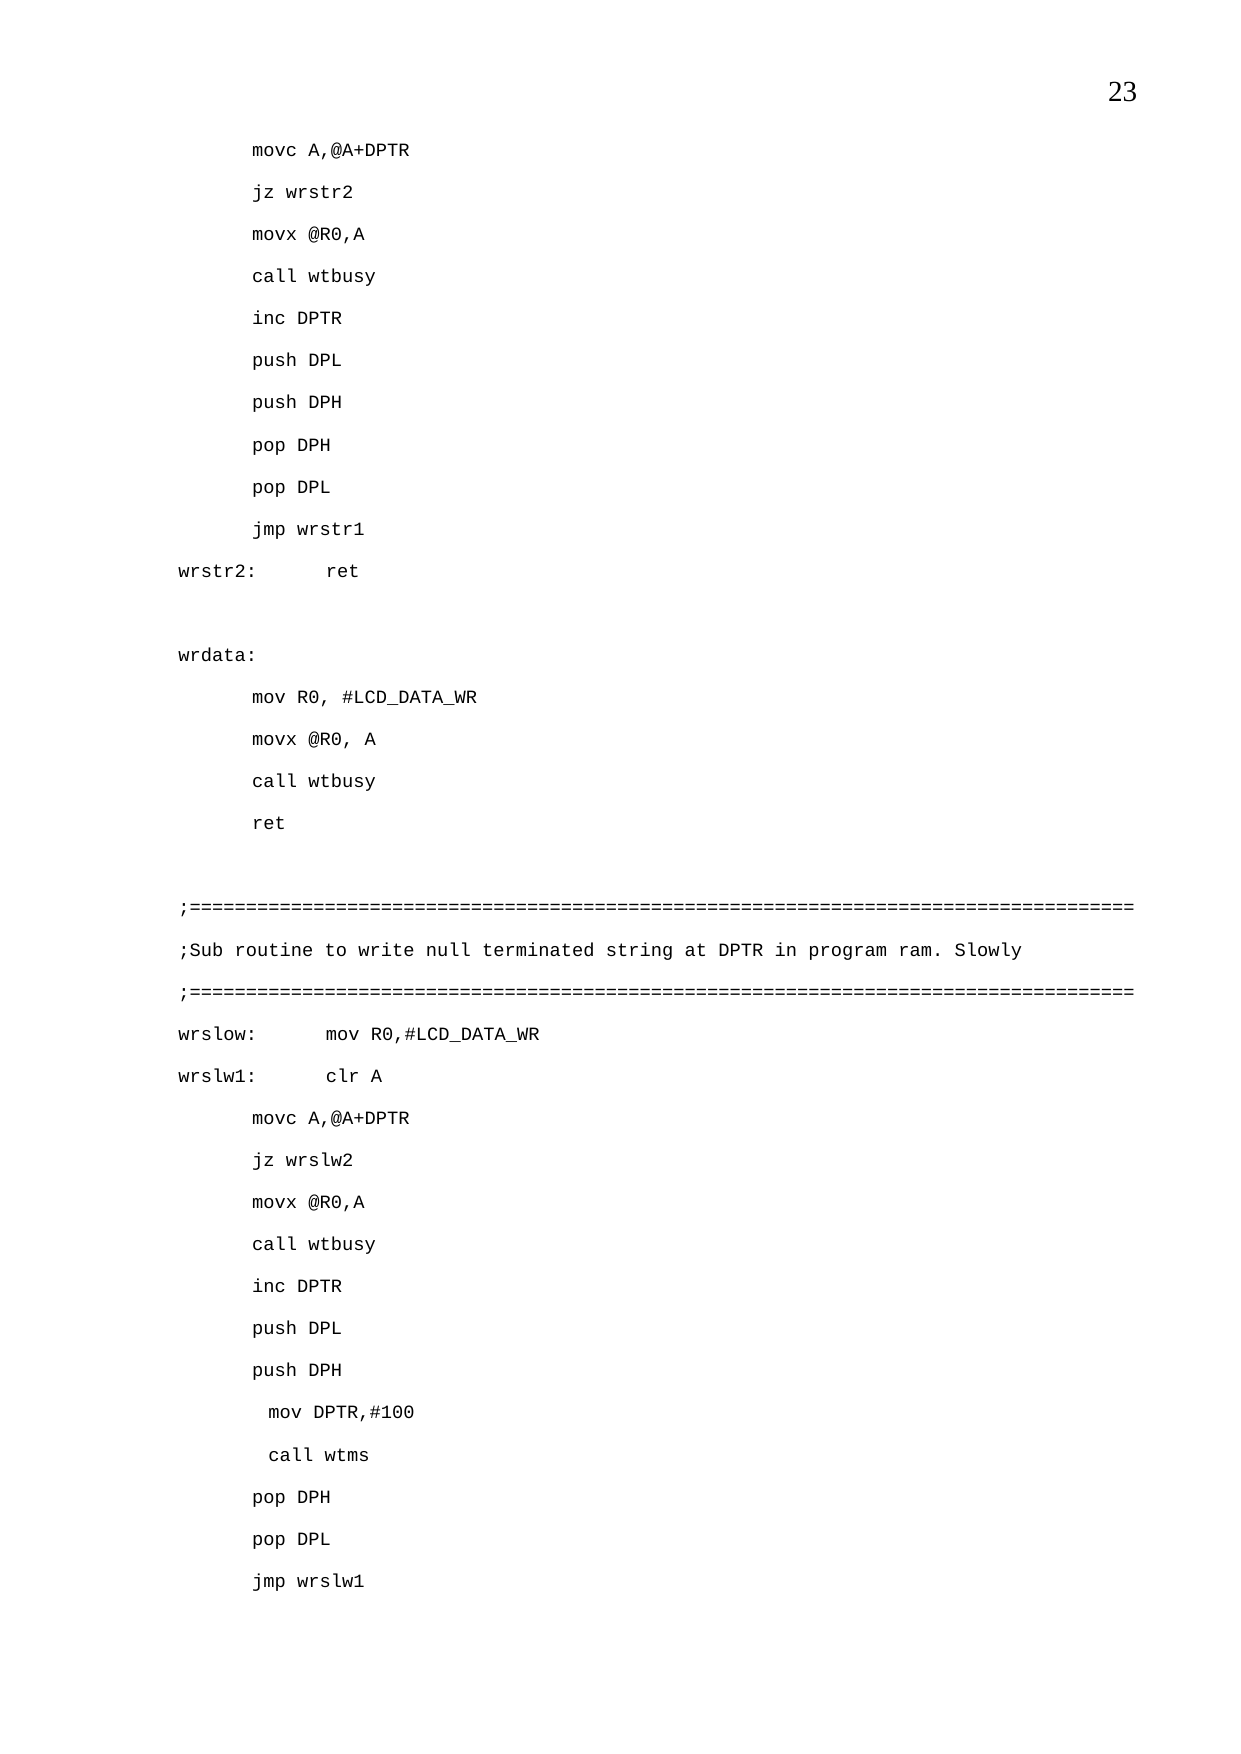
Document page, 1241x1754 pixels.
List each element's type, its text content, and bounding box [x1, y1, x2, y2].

text ;==================================================================================== [178, 982, 1137, 1004]
text jz wrslw2 [178, 1151, 1137, 1172]
text pop DPL [178, 1529, 1137, 1551]
text jmp wrslw1 [178, 1572, 1137, 1593]
text push DPH [178, 1361, 1137, 1382]
text wrslw1: clr A [178, 1067, 1137, 1088]
text pop DPH [178, 435, 1137, 457]
text call wtbusy [178, 267, 1137, 288]
text push DPL [178, 1319, 1137, 1340]
text mov DPTR,#100 [178, 1403, 1137, 1424]
text wrstr2: ret [178, 562, 1137, 583]
text wrdata: [178, 646, 1137, 667]
text movc A,@A+DPTR [178, 141, 1137, 162]
text ;==================================================================================== [178, 898, 1137, 919]
text call wtms [178, 1445, 1137, 1467]
text pop DPL [178, 477, 1137, 499]
text call wtbusy [178, 1235, 1137, 1256]
text jmp wrstr1 [178, 519, 1137, 541]
text movc A,@A+DPTR [178, 1109, 1137, 1130]
text movx @R0,A [178, 1193, 1137, 1214]
text push DPL [178, 351, 1137, 372]
text wrslow: mov R0,#LCD_DATA_WR [178, 1024, 1137, 1046]
text push DPH [178, 393, 1137, 414]
text call wtbusy [178, 772, 1137, 793]
text mov R0, #LCD_DATA_WR [178, 688, 1137, 709]
text pop DPH [178, 1487, 1137, 1509]
text movx @R0,A [178, 225, 1137, 246]
text inc DPTR [178, 1277, 1137, 1298]
text ret [178, 814, 1137, 835]
text inc DPTR [178, 309, 1137, 330]
text ;Sub routine to write null terminated string at DPTR in program ram. Slowly [178, 940, 1137, 962]
text movx @R0, A [178, 730, 1137, 751]
text jz wrstr2 [178, 183, 1137, 204]
